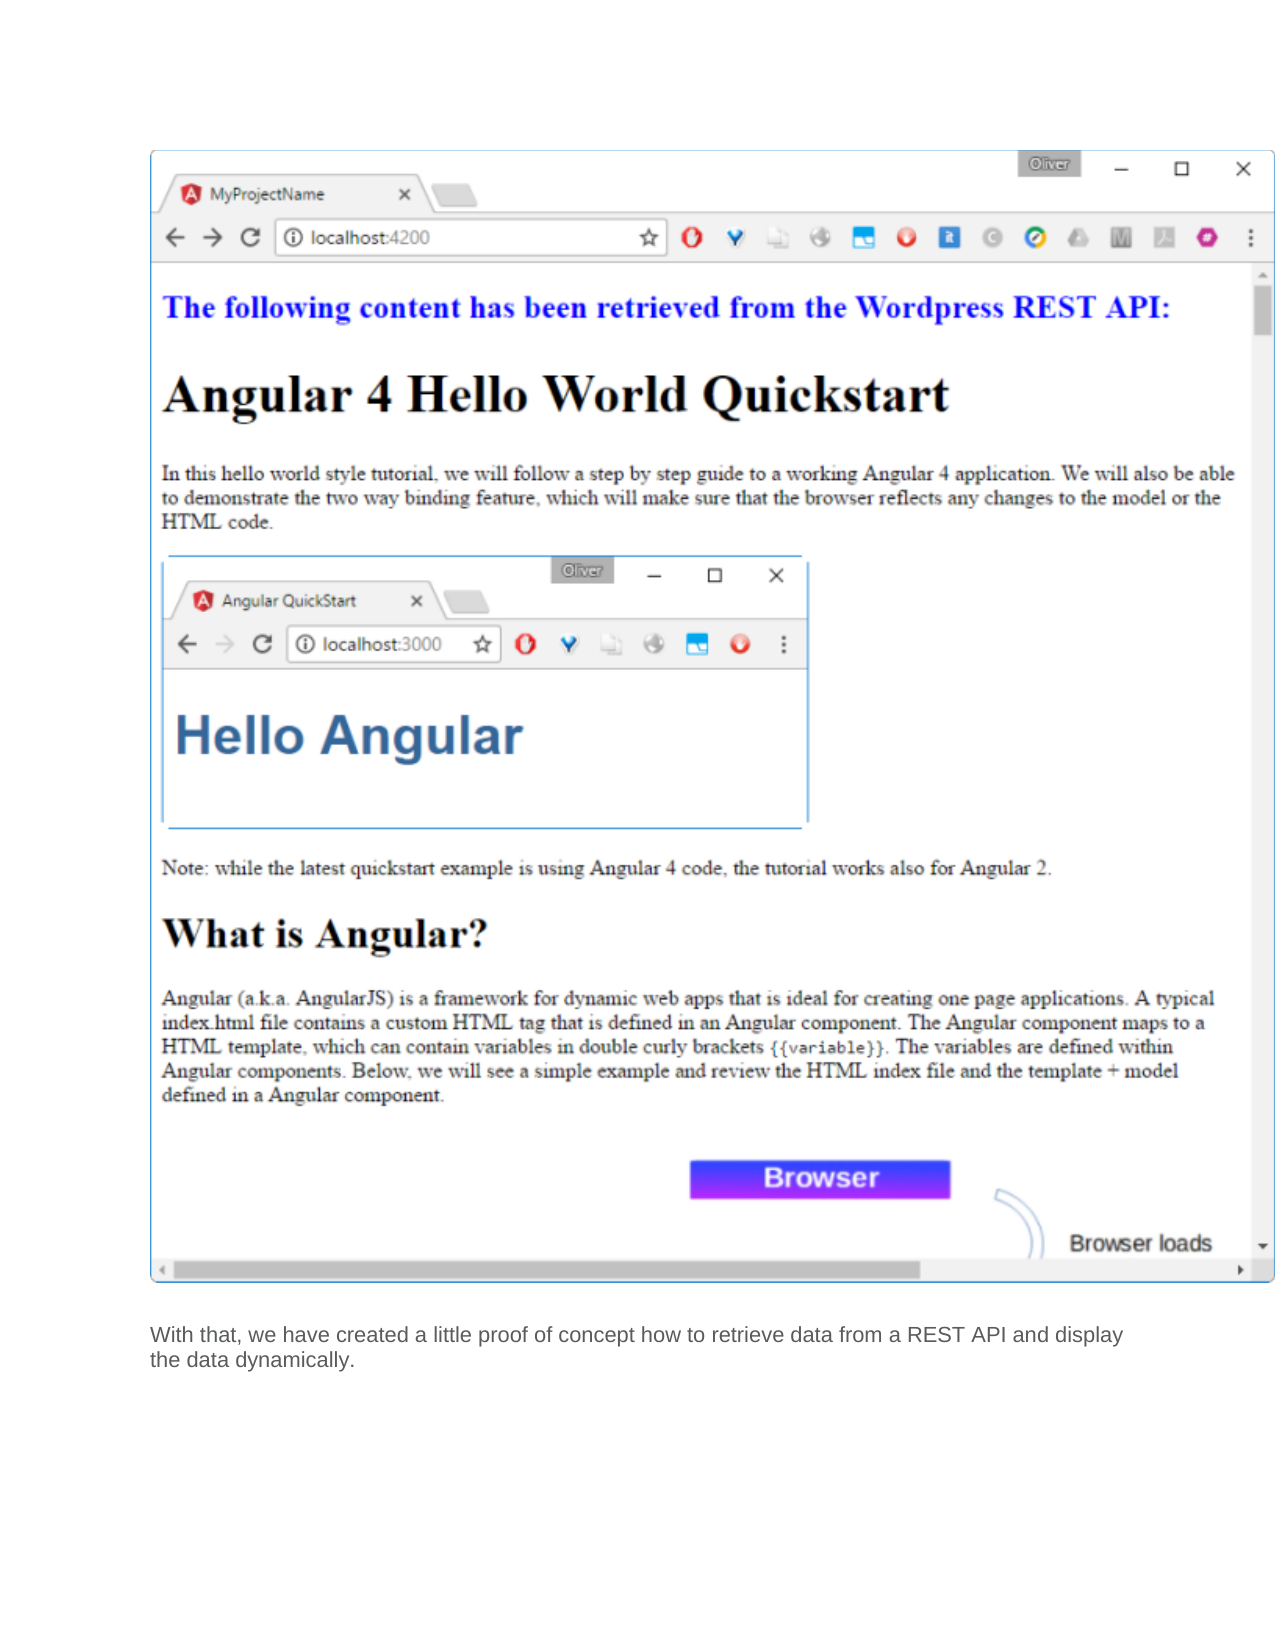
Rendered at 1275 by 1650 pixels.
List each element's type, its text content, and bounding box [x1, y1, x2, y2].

picture [150, 150, 1275, 1283]
text With that, we have created a little proof of concept how to retrieve data from a REST API and display the data dynamically. [150, 1322, 1125, 1372]
